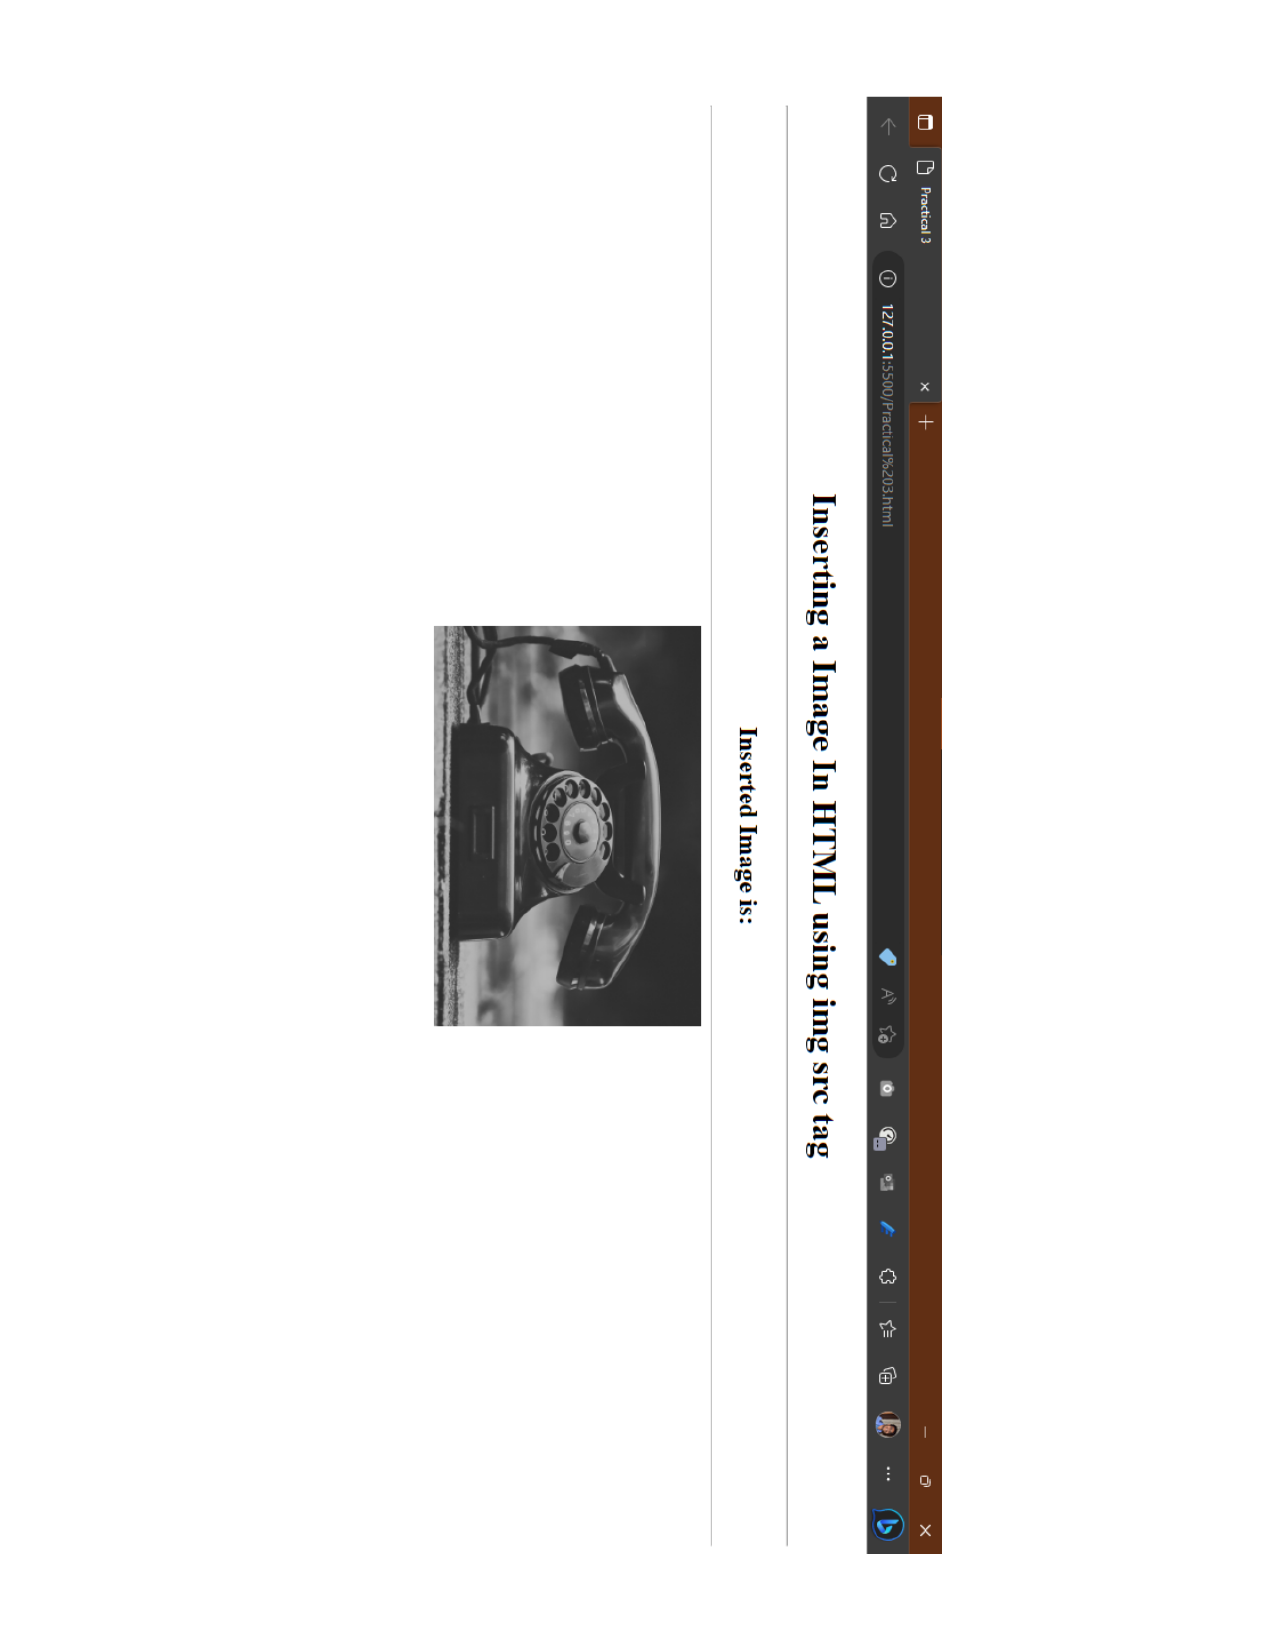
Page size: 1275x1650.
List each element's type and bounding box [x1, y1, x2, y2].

picture [334, 98, 942, 1553]
